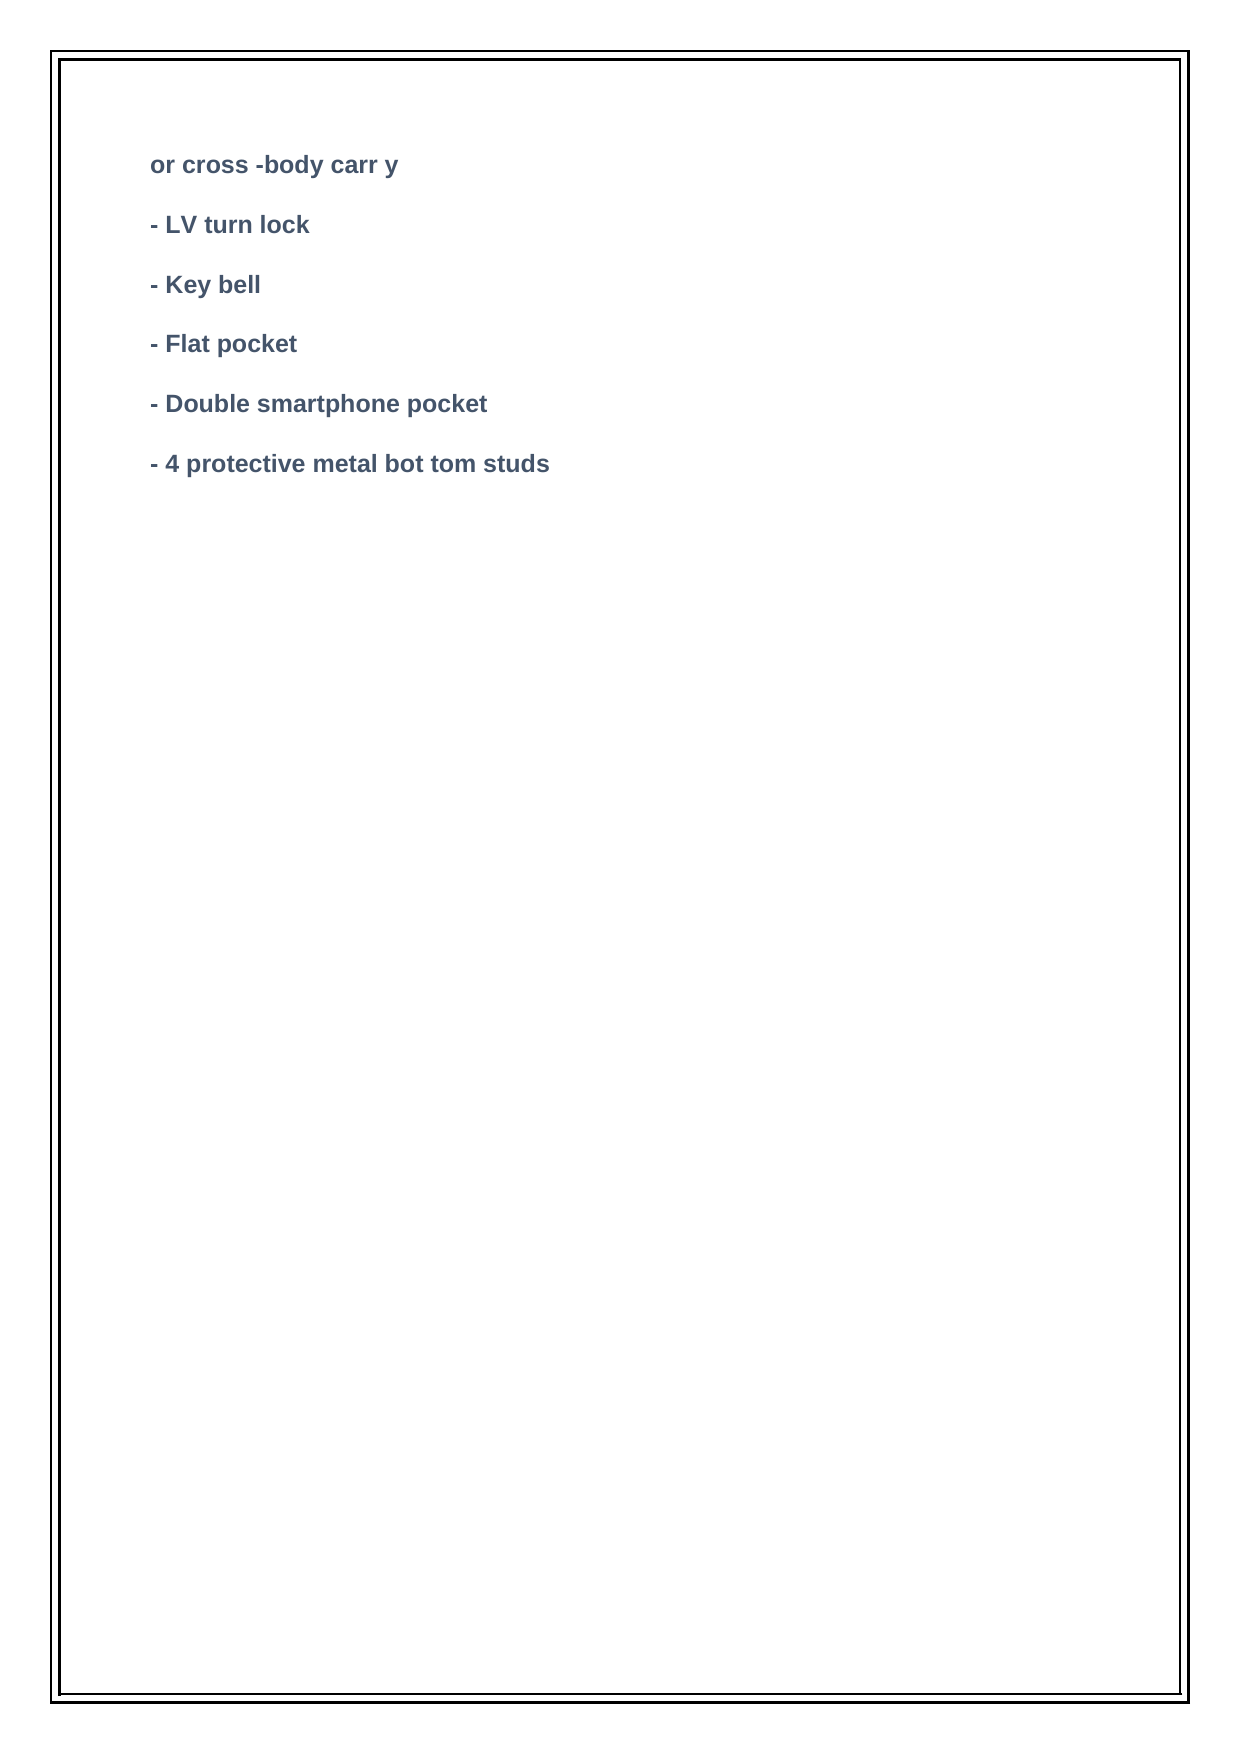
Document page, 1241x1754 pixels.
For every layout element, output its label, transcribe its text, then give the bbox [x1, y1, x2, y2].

text or cross -body carr y [150, 150, 1090, 179]
text - 4 protective metal bot tom studs [150, 449, 1090, 478]
text - Flat pocket [150, 329, 1090, 358]
text - Key bell [150, 269, 1090, 298]
text - LV turn lock [150, 210, 1090, 238]
text - Double smartphone pocket [150, 389, 1090, 418]
